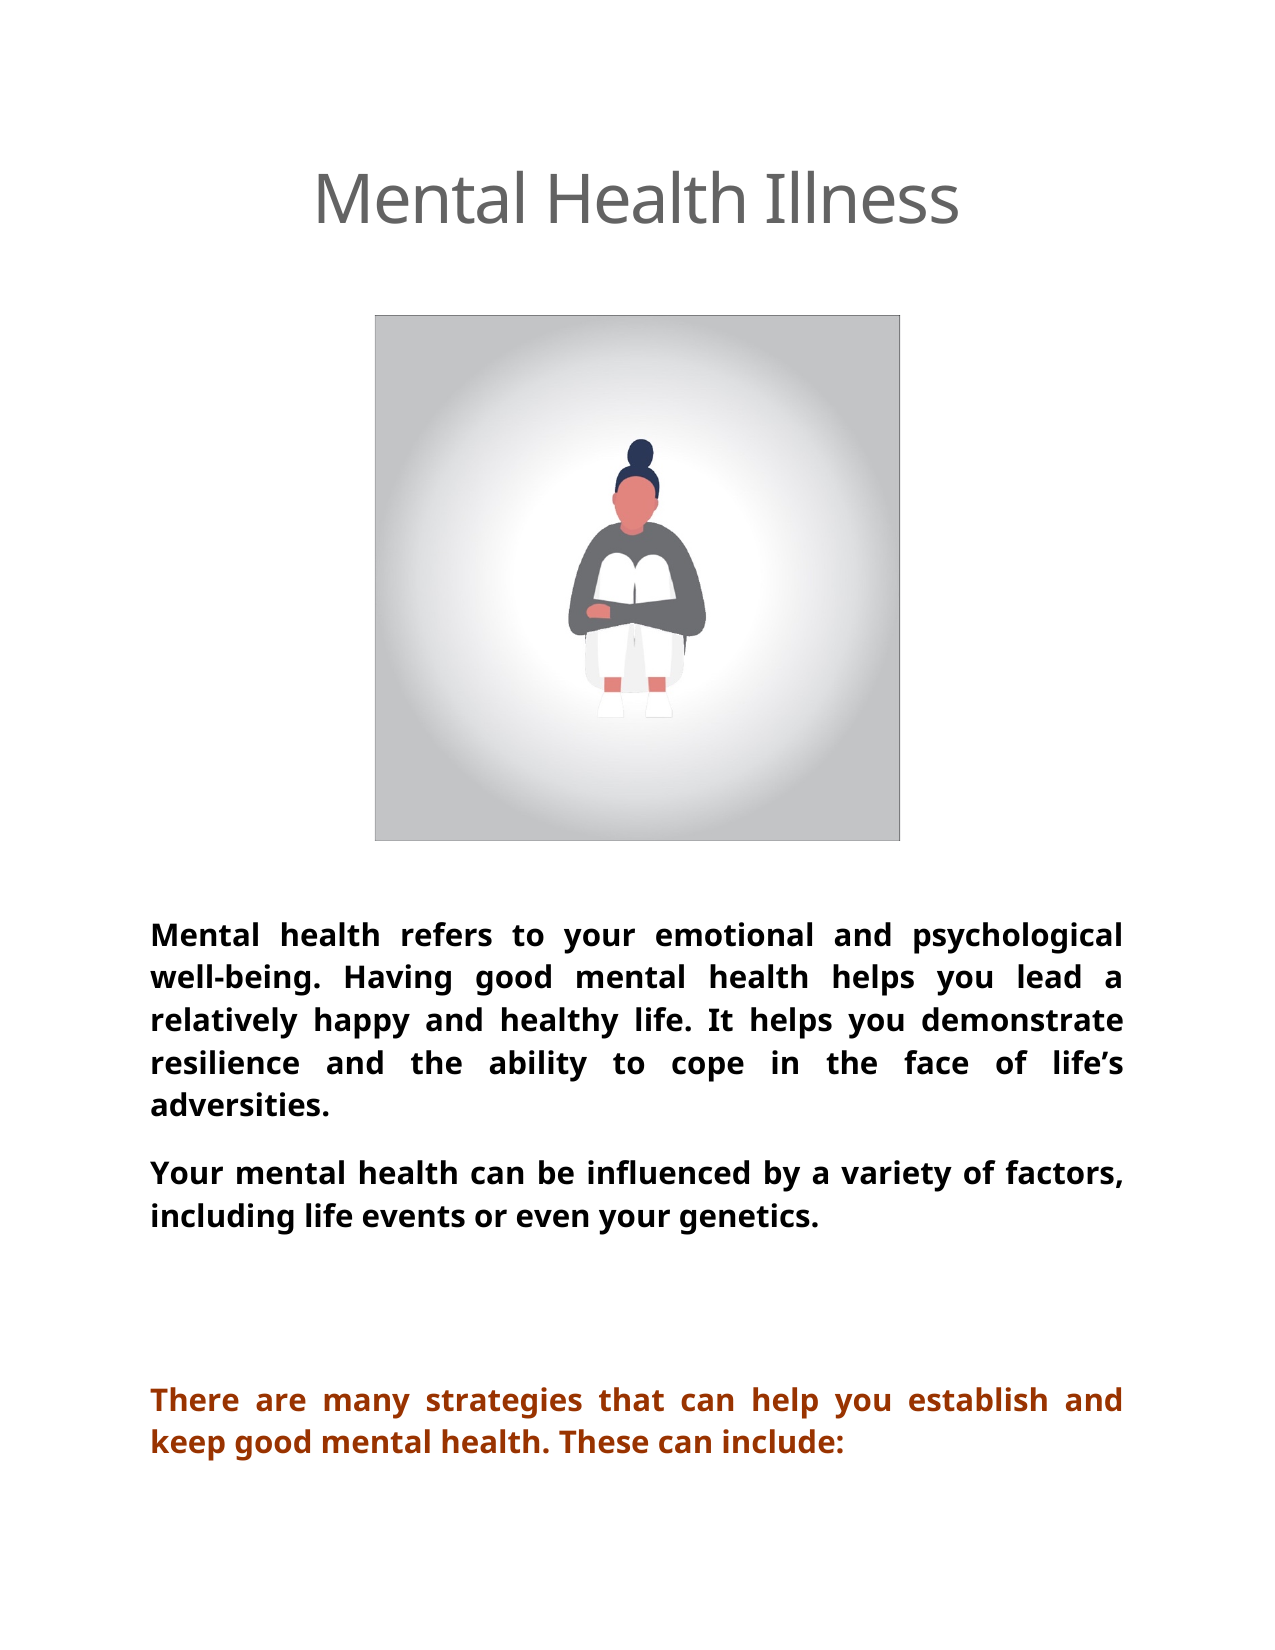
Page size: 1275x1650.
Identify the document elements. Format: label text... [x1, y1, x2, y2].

text Your mental health can be influenced by a variety of factors, including life events or even your genetics. [150, 1151, 1125, 1236]
text Mental health refers to your emotional and psychological well-being. Having good mental health helps you lead a relatively happy and healthy life. It helps you demonstrate resilience and the ability to cope in the face of life’s adversities. [150, 913, 1125, 1126]
text There are many strategies that can help you establish and keep good mental health. These can include: [150, 1378, 1125, 1463]
picture [374, 315, 901, 841]
text Mental Health Illness [150, 150, 1125, 244]
